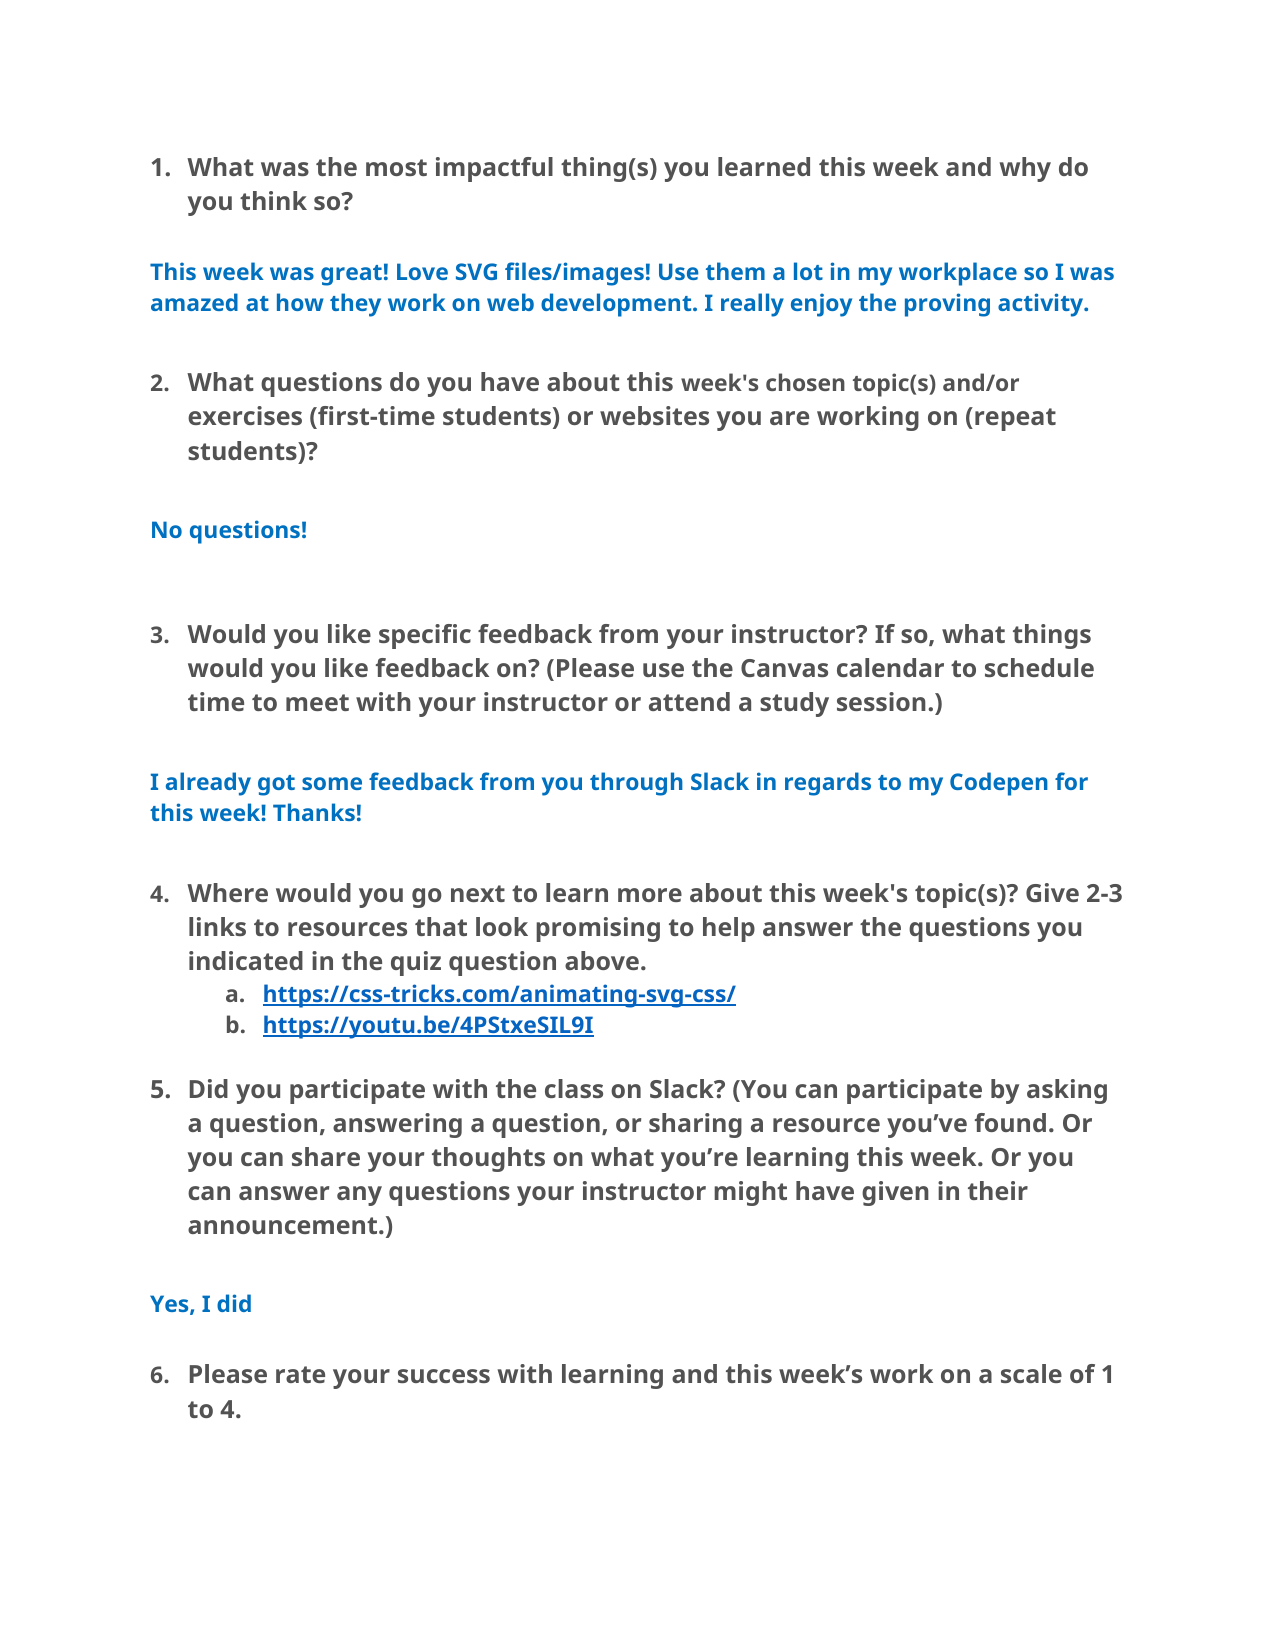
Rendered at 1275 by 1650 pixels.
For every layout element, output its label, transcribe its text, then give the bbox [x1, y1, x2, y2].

list https://css-tricks.com/animating-svg-css/ [225, 977, 1125, 1009]
text This week was great! Love SVG files/images! Use them a lot in my workplace so I was amazed at how they work on web development. I really enjoy the proving activity. [150, 256, 1125, 318]
list Would you like specific feedback from your instructor? If so, what things would you like feedback on? (Please use the Canvas calendar to schedule time to meet with your instructor or attend a study session.) [150, 617, 1125, 719]
text Yes, I did [150, 1288, 1125, 1320]
list Where would you go next to learn more about this week's topic(s)? Give 2-3 links to resources that look promising to help answer the questions you indicated in the quiz question above. [150, 875, 1125, 977]
list What questions do you have about this week's chosen topic(s) and/or exercises (first-time students) or websites you are working on (repeat students)? [150, 365, 1125, 467]
list Please rate your success with learning and this week’s work on a scale of 1 to 4. [150, 1357, 1125, 1425]
list What was the most impactful thing(s) you learned this week and why do you think so? [150, 150, 1125, 218]
list https://youtu.be/4PStxeSIL9I [225, 1009, 1125, 1040]
text No questions! [150, 514, 1125, 545]
text I already got some feedback from you through Slack in regards to my Codepen for this week! Thanks! [150, 766, 1125, 828]
list Did you participate with the class on Slack? (You can participate by asking a question, answering a question, or sharing a resource you’ve found. Or you can share your thoughts on what you’re learning this week. Or you can answer any questions your instructor might have given in their announcement.) [150, 1071, 1125, 1242]
